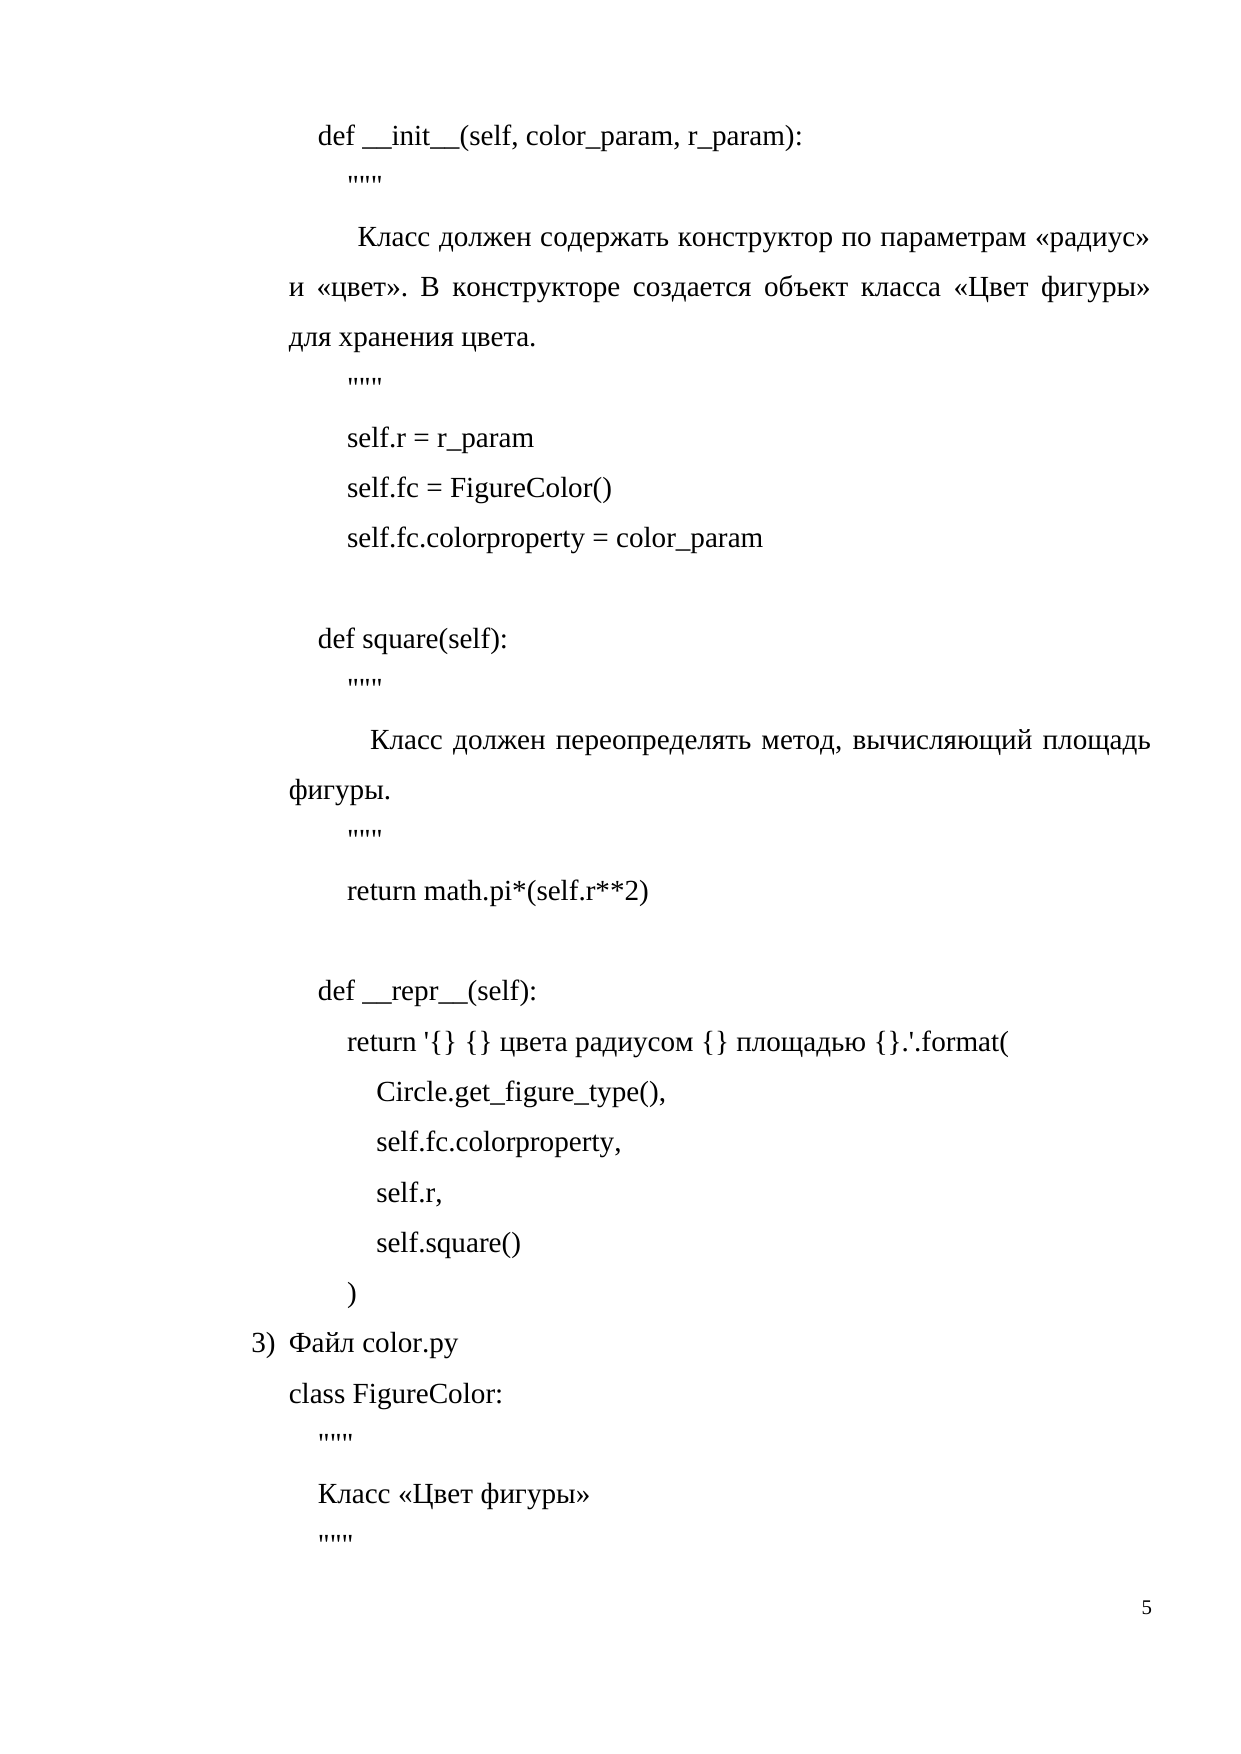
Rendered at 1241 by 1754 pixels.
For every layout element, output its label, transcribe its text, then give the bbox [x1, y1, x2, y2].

list """ [288, 822, 1152, 856]
list def square(self): [288, 621, 1152, 655]
list self.fc.colorproperty = color_param [288, 521, 1152, 554]
list """ [288, 1527, 1152, 1560]
list Circle.get_figure_type(), [288, 1074, 1152, 1108]
list class FigureColor: [288, 1376, 1152, 1409]
list Класс должен переопределять метод, вычисляющий площадь фигуры. [288, 722, 1152, 806]
list """ [288, 672, 1152, 705]
list """ [288, 370, 1152, 403]
list self.r = r_param [288, 420, 1152, 453]
list return math.pi*(self.r**2) [288, 873, 1152, 906]
list """ [288, 168, 1152, 202]
list self.fc.colorproperty, [288, 1124, 1152, 1158]
list ) [288, 1275, 1152, 1309]
list return '{} {} цвета радиусом {} площадью {}.'.format( [288, 1024, 1152, 1057]
list self.fc = FigureColor() [288, 470, 1152, 504]
list Класс должен содержать конструктор по параметрам «радиус» и «цвет». В конструкторе создается объект класса «Цвет фигуры» для хранения цвета. [288, 219, 1152, 353]
list Класс «Цвет фигуры» [288, 1477, 1152, 1510]
list Файл color.py [251, 1326, 1152, 1359]
list def __init__(self, color_param, r_param): [288, 118, 1152, 152]
list self.square() [288, 1225, 1152, 1258]
list """ [288, 1426, 1152, 1460]
list def __repr__(self): [288, 973, 1152, 1007]
list self.r, [288, 1175, 1152, 1208]
